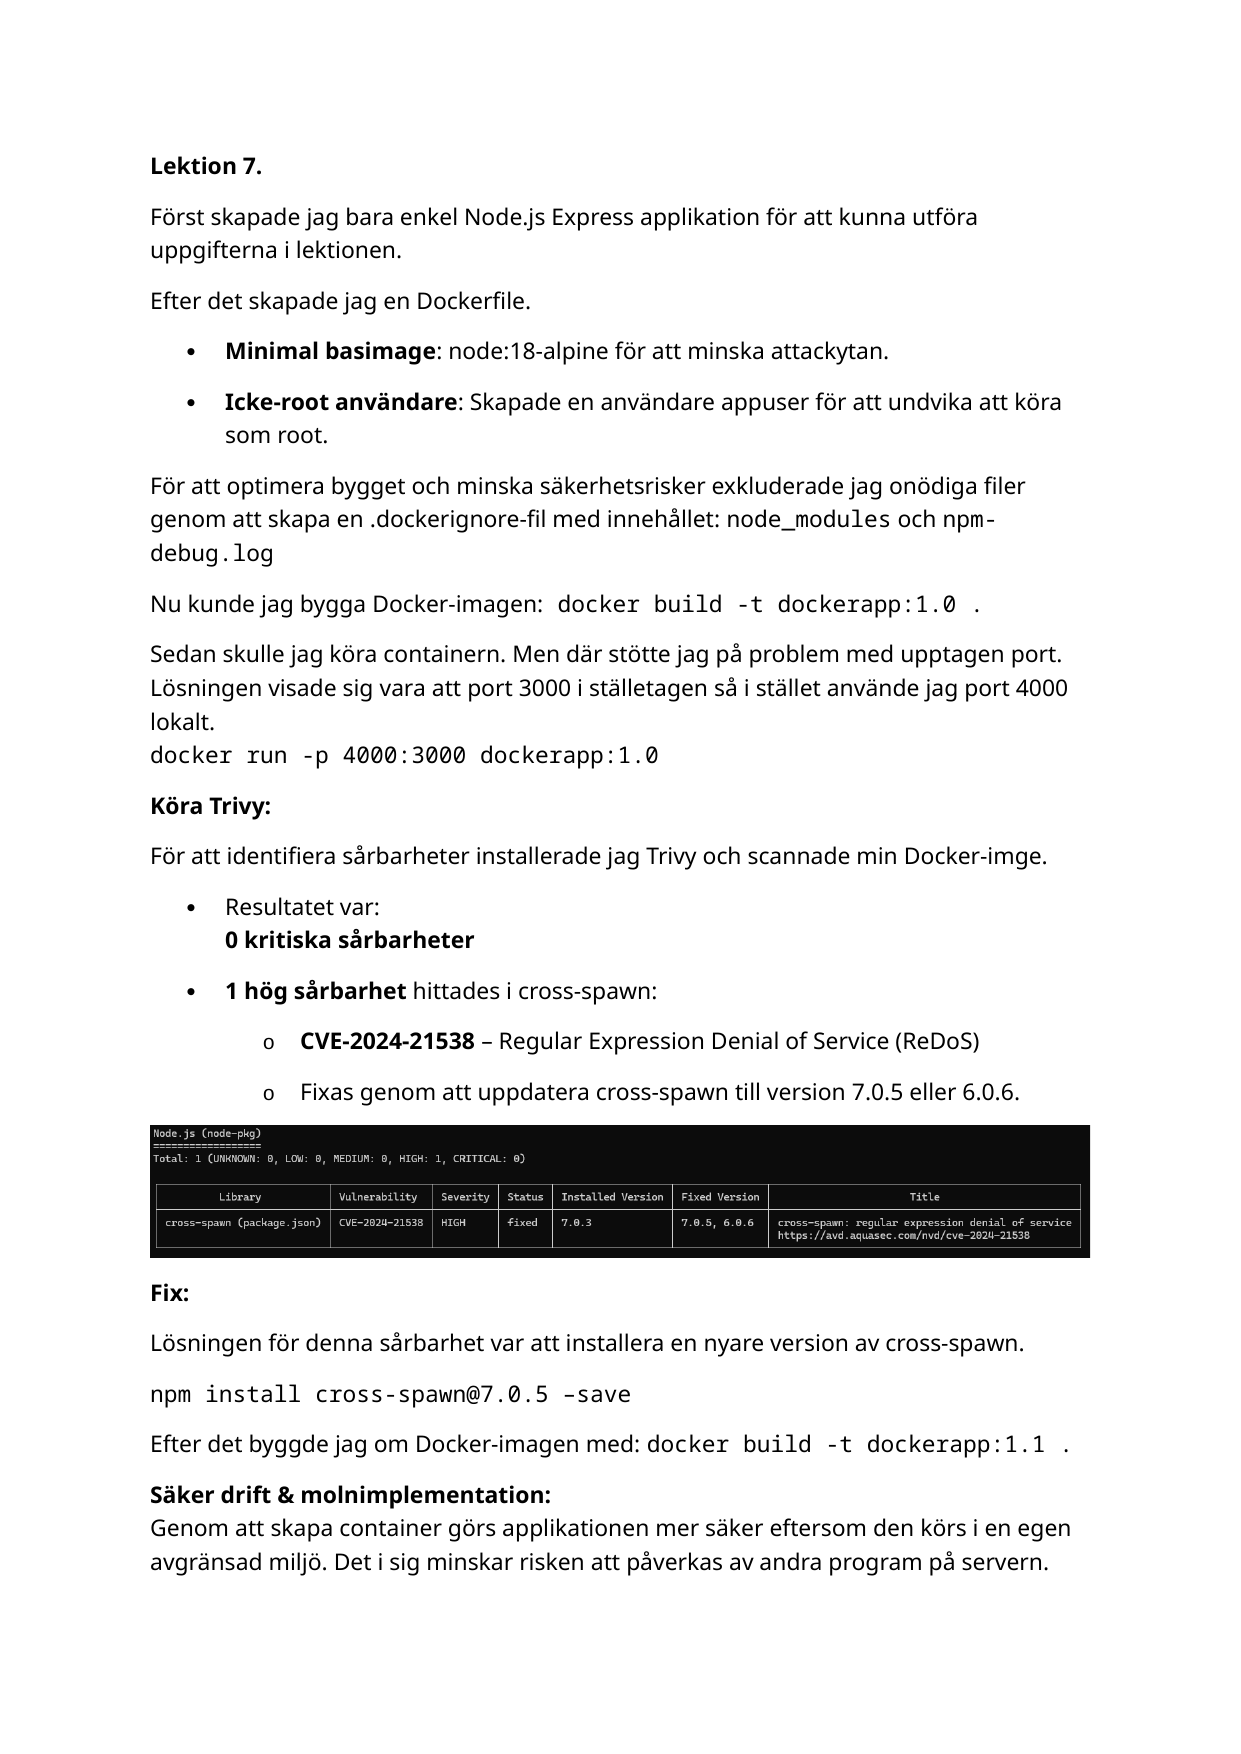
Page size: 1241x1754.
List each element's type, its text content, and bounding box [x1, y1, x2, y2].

text Nu kunde jag bygga Docker-imagen: docker build -t dockerapp:1.0 . [150, 587, 1090, 619]
text För att optimera bygget och minska säkerhetsrisker exkluderade jag onödiga filer genom att skapa en .dockerignore-fil med innehållet: node_modules och npm-debug.log [150, 469, 1090, 568]
text Lösningen för denna sårbarhet var att installera en nyare version av cross-spawn. [150, 1327, 1090, 1359]
list Minimal basimage: node:18-alpine för att minska attackytan. [187, 335, 1090, 366]
text Efter det byggde jag om Docker-imagen med: docker build -t dockerapp:1.1 . [150, 1428, 1090, 1459]
text Sedan skulle jag köra containern. Men där stötte jag på problem med upptagen port. Lösningen visade sig vara att port 3000 i ställetagen så i stället använde jag port 4000 lokalt. docker run -p 4000:3000 dockerapp:1.0 [150, 638, 1090, 770]
text Köra Trivy: [150, 789, 1090, 821]
text Efter det skapade jag en Dockerfile. [150, 284, 1090, 316]
list Icke-root användare: Skapade en användare appuser för att undvika att köra som root. [187, 385, 1090, 450]
list Resultatet var: 0 kritiska sårbarheter [187, 890, 1090, 955]
list Fixas genom att uppdatera cross-spawn till version 7.0.5 eller 6.0.6. [262, 1075, 1090, 1107]
text Först skapade jag bara enkel Node.js Express applikation för att kunna utföra uppgifterna i lektionen. [150, 200, 1090, 265]
text För att identifiera sårbarheter installerade jag Trivy och scannade min Docker-imge. [150, 840, 1090, 871]
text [150, 1479, 1090, 1577]
text npm install cross-spawn@7.0.5 –save [150, 1378, 1090, 1409]
picture [150, 1125, 1091, 1258]
text Fix: [150, 1277, 1090, 1308]
text Lektion 7. [150, 150, 1090, 181]
list CVE-2024-21538 – Regular Expression Denial of Service (ReDoS) [262, 1025, 1090, 1056]
list 1 hög sårbarhet hittades i cross-spawn: [187, 974, 1090, 1006]
